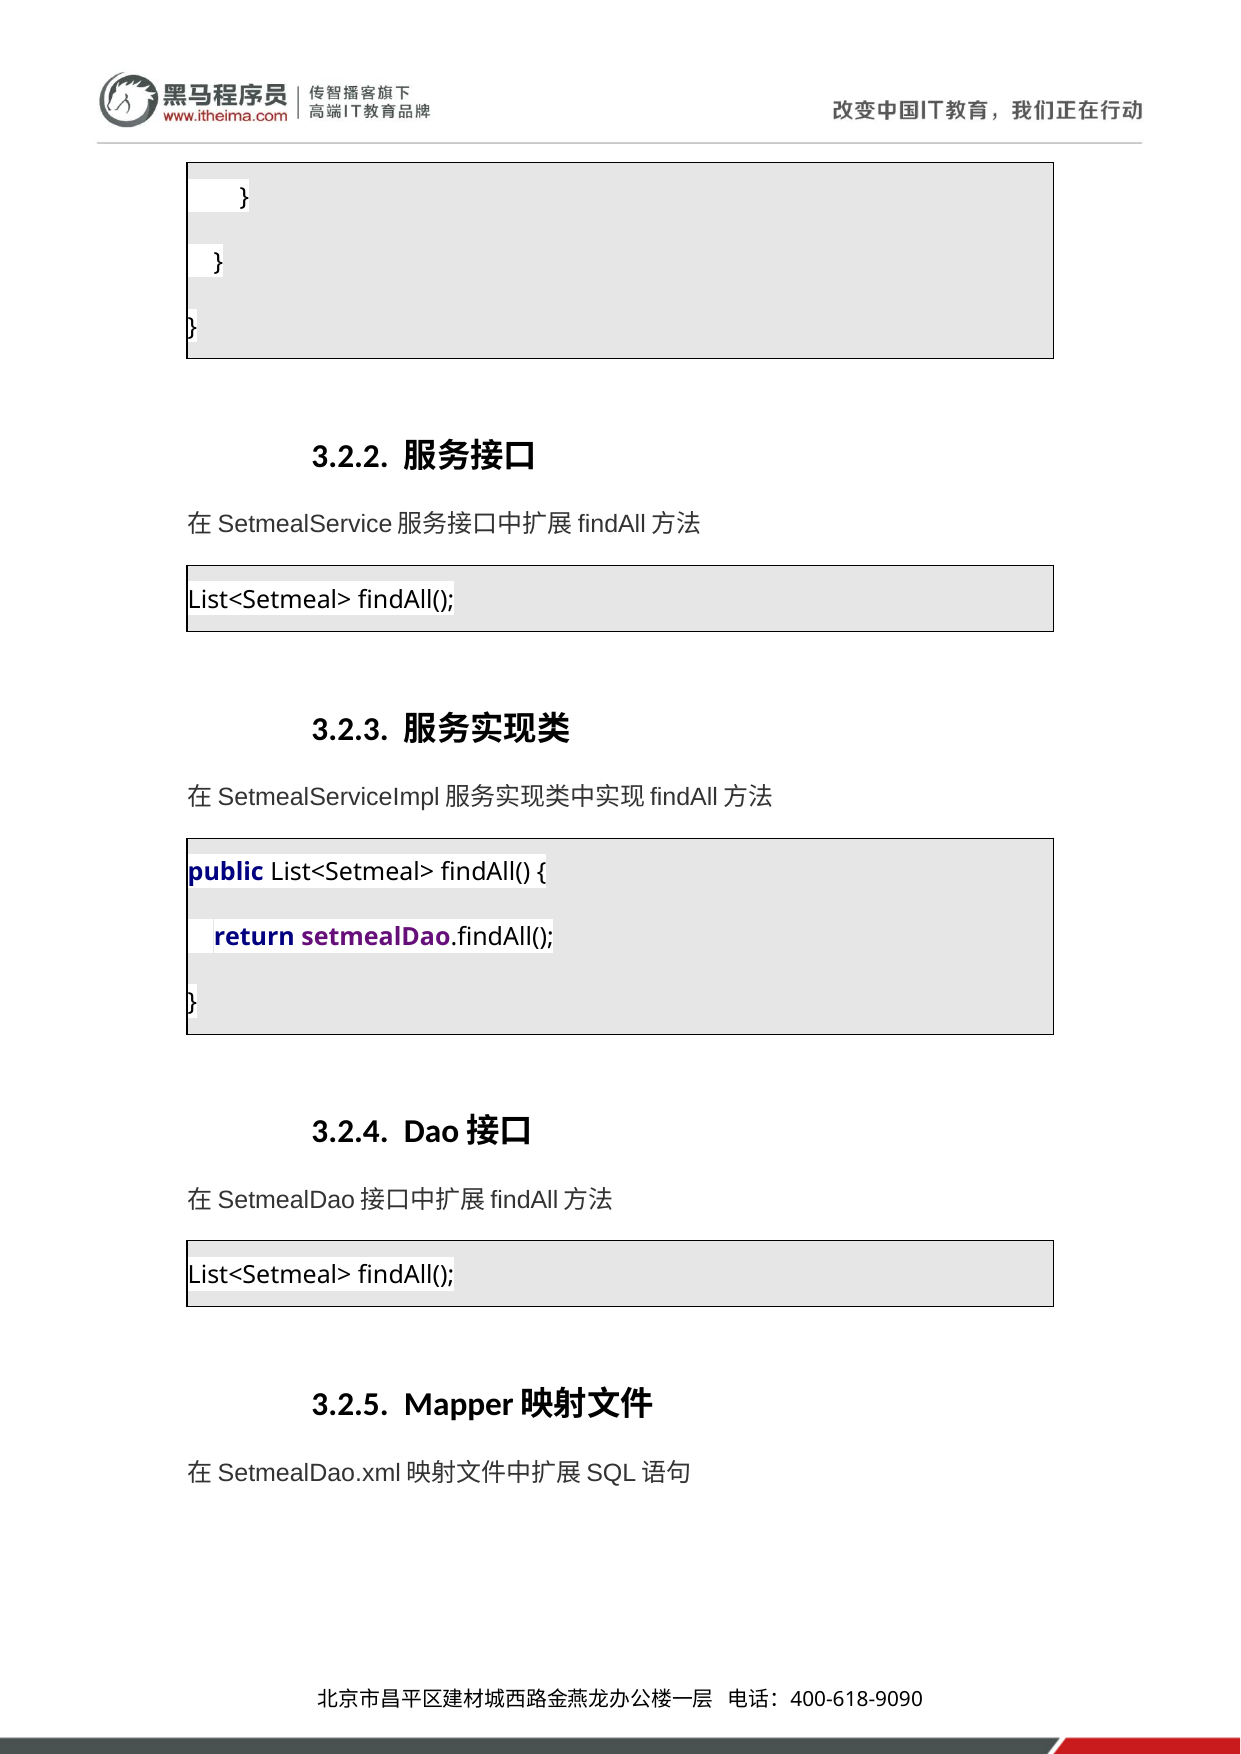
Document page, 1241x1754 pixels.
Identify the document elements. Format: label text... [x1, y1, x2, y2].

subtitle 服务实现类 [311, 701, 1053, 749]
subtitle 服务接口 [311, 428, 1053, 477]
text 在SetmealDao.xml映射文件中扩展SQL语句 [187, 1452, 1053, 1488]
picture [0, 1, 1241, 151]
text 在SetmealDao接口中扩展findAll方法 [187, 1179, 1053, 1216]
picture [0, 1678, 1241, 1754]
text 在SetmealServiceImpl服务实现类中实现findAll方法 [187, 777, 1053, 813]
text public List<Setmeal> findAll() { return setmealDao.findAll(); } [188, 839, 1053, 1034]
subtitle Mapper映射文件 [311, 1377, 1053, 1425]
text List<Setmeal> findAll(); [188, 1241, 1053, 1306]
subtitle Dao接口 [311, 1104, 1053, 1152]
text List<Setmeal> findAll(); [188, 566, 1053, 631]
text 在SetmealService服务接口中扩展findAll方法 [187, 504, 1053, 540]
